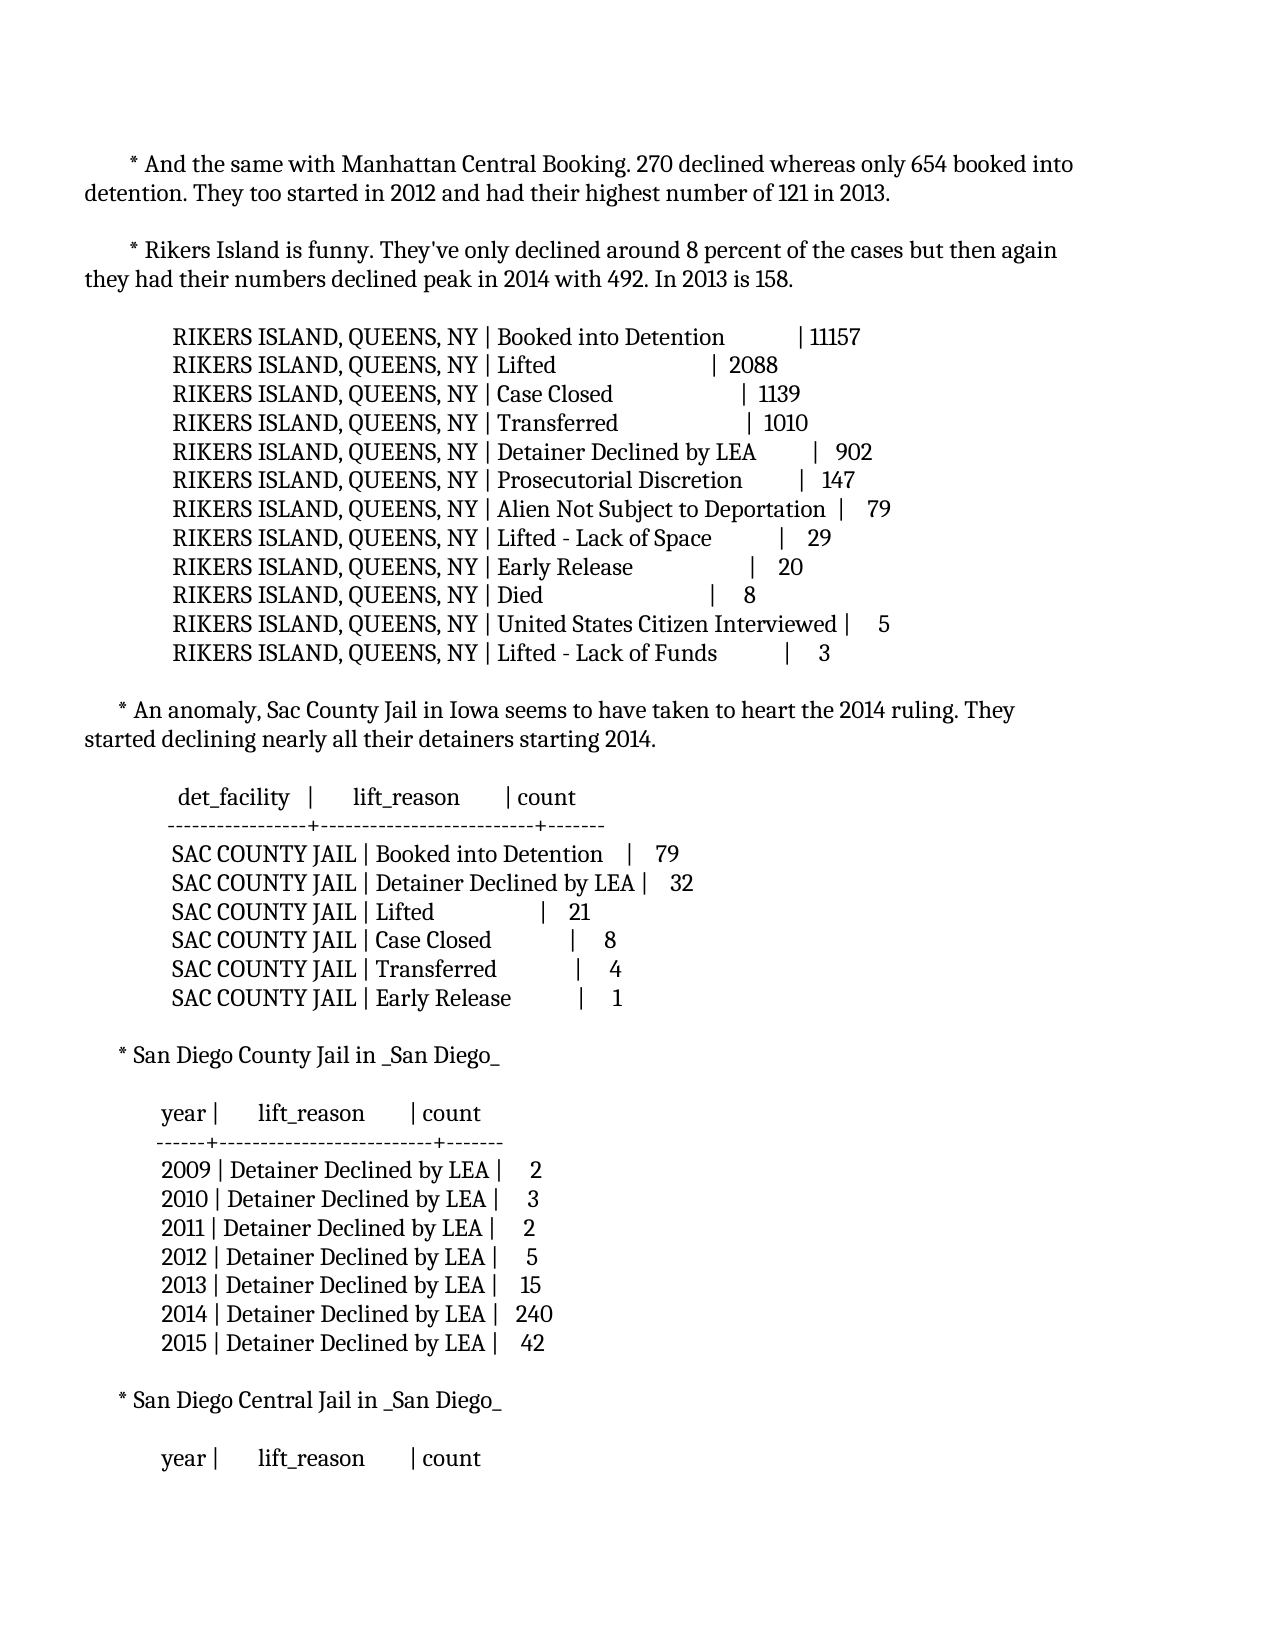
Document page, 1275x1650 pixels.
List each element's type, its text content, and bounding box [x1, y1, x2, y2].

text * And the same with Manhattan Central Booking. 270 declined whereas only 654 booked into detention. They too started in 2012 and had their highest number of 121 in 2013. [84, 150, 1087, 207]
text SAC COUNTY JAIL | Case Closed | 8 [84, 926, 1087, 955]
text * Rikers Island is funny. They've only declined around 8 percent of the cases but then again they had their numbers declined peak in 2014 with 492. In 2013 is 158. [84, 236, 1087, 294]
text 2014 | Detainer Declined by LEA | 240 [84, 1300, 1087, 1329]
text RIKERS ISLAND, QUEENS, NY | Lifted | 2088 [84, 351, 1087, 380]
text * An anomaly, Sac County Jail in Iowa seems to have taken to heart the 2014 ruling. They started declining nearly all their detainers starting 2014. [84, 696, 1087, 754]
text ------+--------------------------+------- [84, 1127, 1087, 1156]
text RIKERS ISLAND, QUEENS, NY | Transferred | 1010 [84, 409, 1087, 437]
text RIKERS ISLAND, QUEENS, NY | Booked into Detention | 11157 [84, 322, 1087, 351]
text RIKERS ISLAND, QUEENS, NY | Lifted - Lack of Funds | 3 [84, 639, 1087, 667]
text year | lift_reason | count [84, 1444, 1087, 1472]
text * San Diego County Jail in _San Diego_ [84, 1041, 1087, 1070]
text year | lift_reason | count [84, 1099, 1087, 1127]
text SAC COUNTY JAIL | Detainer Declined by LEA | 32 [84, 869, 1087, 897]
text 2012 | Detainer Declined by LEA | 5 [84, 1242, 1087, 1271]
text SAC COUNTY JAIL | Lifted | 21 [84, 897, 1087, 926]
text SAC COUNTY JAIL | Booked into Detention | 79 [84, 840, 1087, 869]
text RIKERS ISLAND, QUEENS, NY | Alien Not Subject to Deportation | 79 [84, 495, 1087, 524]
text 2015 | Detainer Declined by LEA | 42 [84, 1329, 1087, 1357]
text RIKERS ISLAND, QUEENS, NY | Early Release | 20 [84, 552, 1087, 581]
text 2010 | Detainer Declined by LEA | 3 [84, 1185, 1087, 1214]
text RIKERS ISLAND, QUEENS, NY | Prosecutorial Discretion | 147 [84, 466, 1087, 495]
text * San Diego Central Jail in _San Diego_ [84, 1386, 1087, 1415]
text 2009 | Detainer Declined by LEA | 2 [84, 1156, 1087, 1185]
text 2013 | Detainer Declined by LEA | 15 [84, 1271, 1087, 1300]
text RIKERS ISLAND, QUEENS, NY | Lifted - Lack of Space | 29 [84, 524, 1087, 552]
text -----------------+--------------------------+------- [84, 811, 1087, 840]
text SAC COUNTY JAIL | Early Release | 1 [84, 984, 1087, 1012]
text 2011 | Detainer Declined by LEA | 2 [84, 1214, 1087, 1242]
text RIKERS ISLAND, QUEENS, NY | Detainer Declined by LEA | 902 [84, 437, 1087, 466]
text SAC COUNTY JAIL | Transferred | 4 [84, 955, 1087, 984]
text RIKERS ISLAND, QUEENS, NY | United States Citizen Interviewed | 5 [84, 610, 1087, 639]
text RIKERS ISLAND, QUEENS, NY | Case Closed | 1139 [84, 380, 1087, 409]
text RIKERS ISLAND, QUEENS, NY | Died | 8 [84, 581, 1087, 610]
text det_facility | lift_reason | count [84, 782, 1087, 811]
